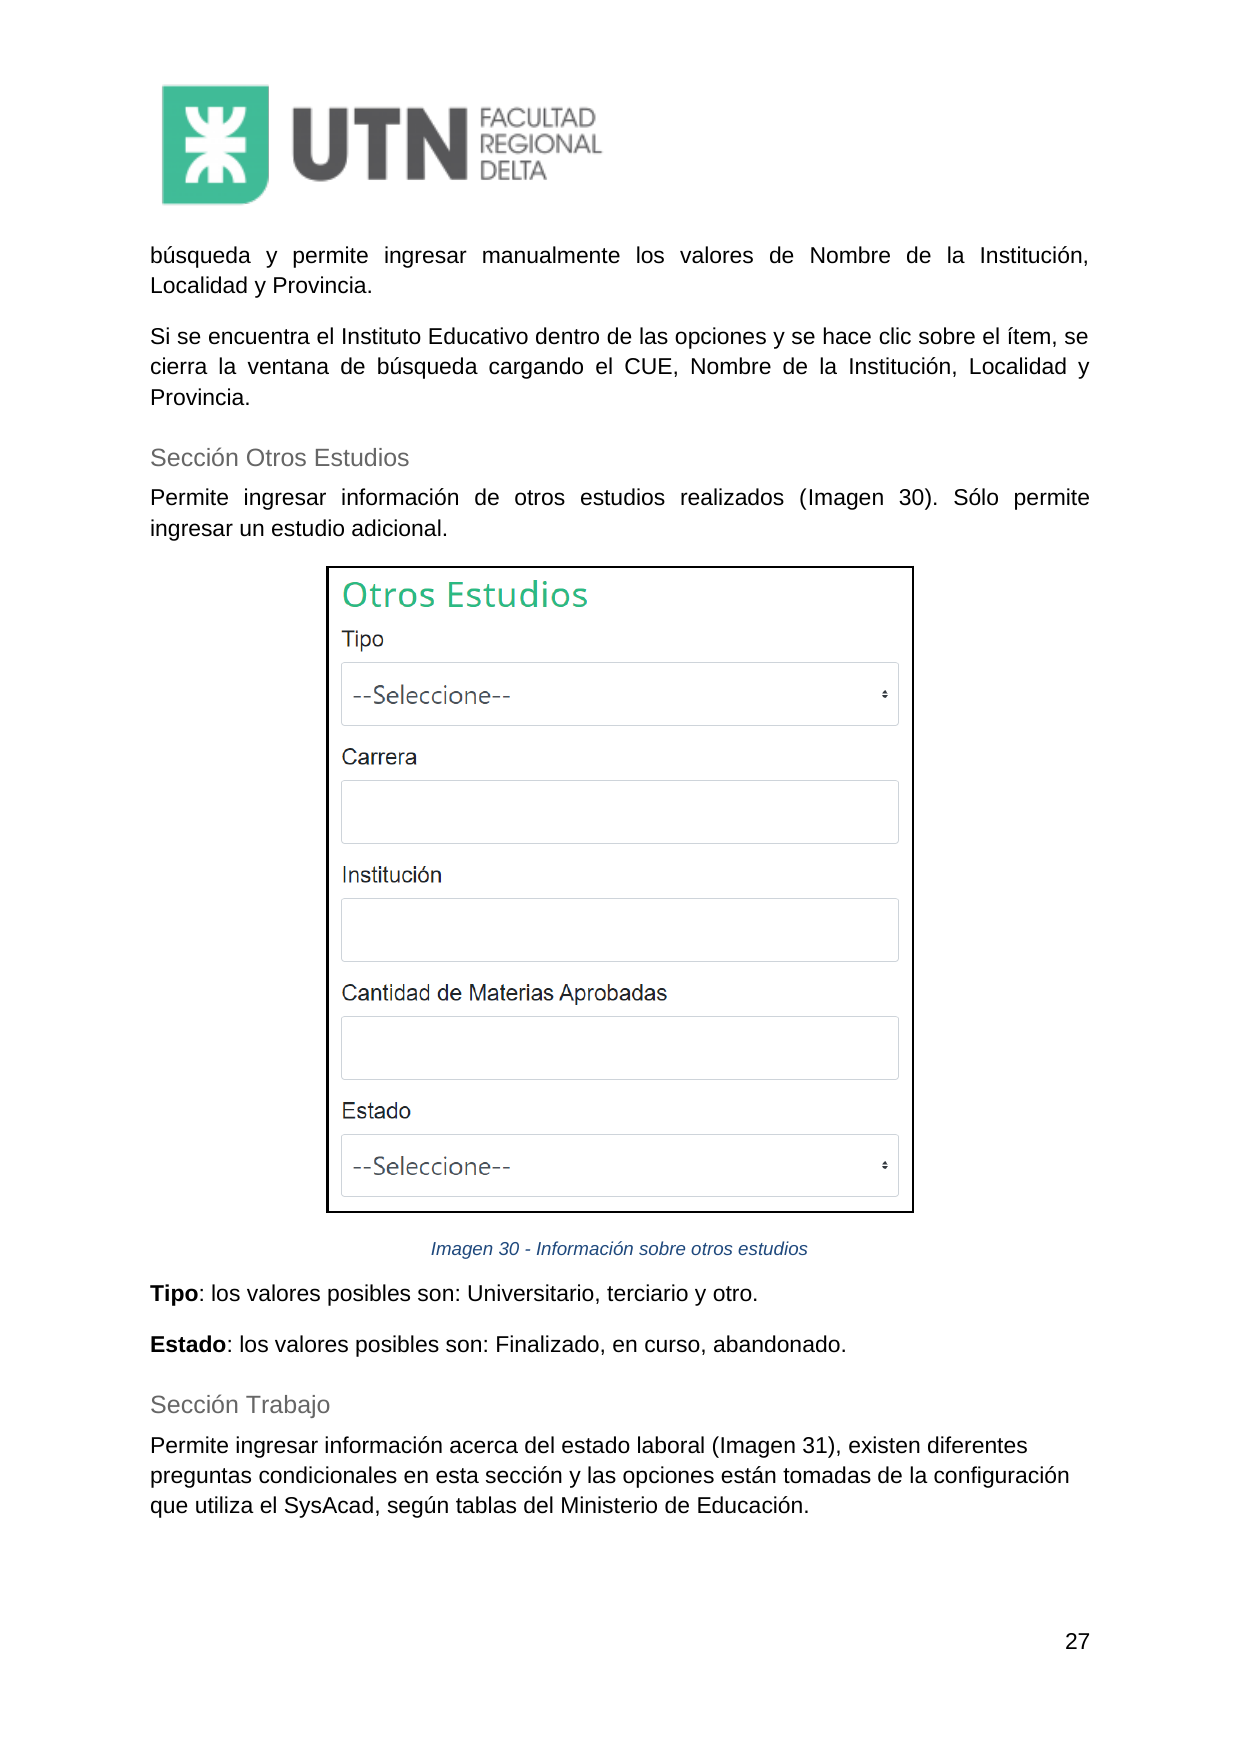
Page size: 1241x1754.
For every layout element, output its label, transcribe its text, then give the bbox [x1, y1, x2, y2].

subtitle Sección Trabajo [150, 1390, 1090, 1419]
text Permite ingresar información de otros estudios realizados (Imagen 30). Sólo permite ingresar un estudio adicional. [150, 484, 1090, 541]
picture [329, 568, 912, 1211]
text Tipo: los valores posibles son: Universitario, terciario y otro. [150, 1280, 1090, 1306]
text Imagen 30 - Información sobre otros estudios [150, 1237, 1090, 1259]
picture [150, 75, 619, 218]
subtitle Sección Otros Estudios [150, 443, 1090, 472]
text Estado: los valores posibles son: Finalizado, en curso, abandonado. [150, 1331, 1090, 1357]
text Permite ingresar información acerca del estado laboral (Imagen 31), existen diferentes preguntas condicionales en esta sección y las opciones están tomadas de la configuración que utiliza el SysAcad, según tablas del Ministerio de Educación. [150, 1432, 1090, 1518]
text Si se encuentra el Instituto Educativo dentro de las opciones y se hace clic sobre el ítem, se cierra la ventana de búsqueda cargando el CUE, Nombre de la Institución, Localidad y Provincia. [150, 323, 1090, 410]
